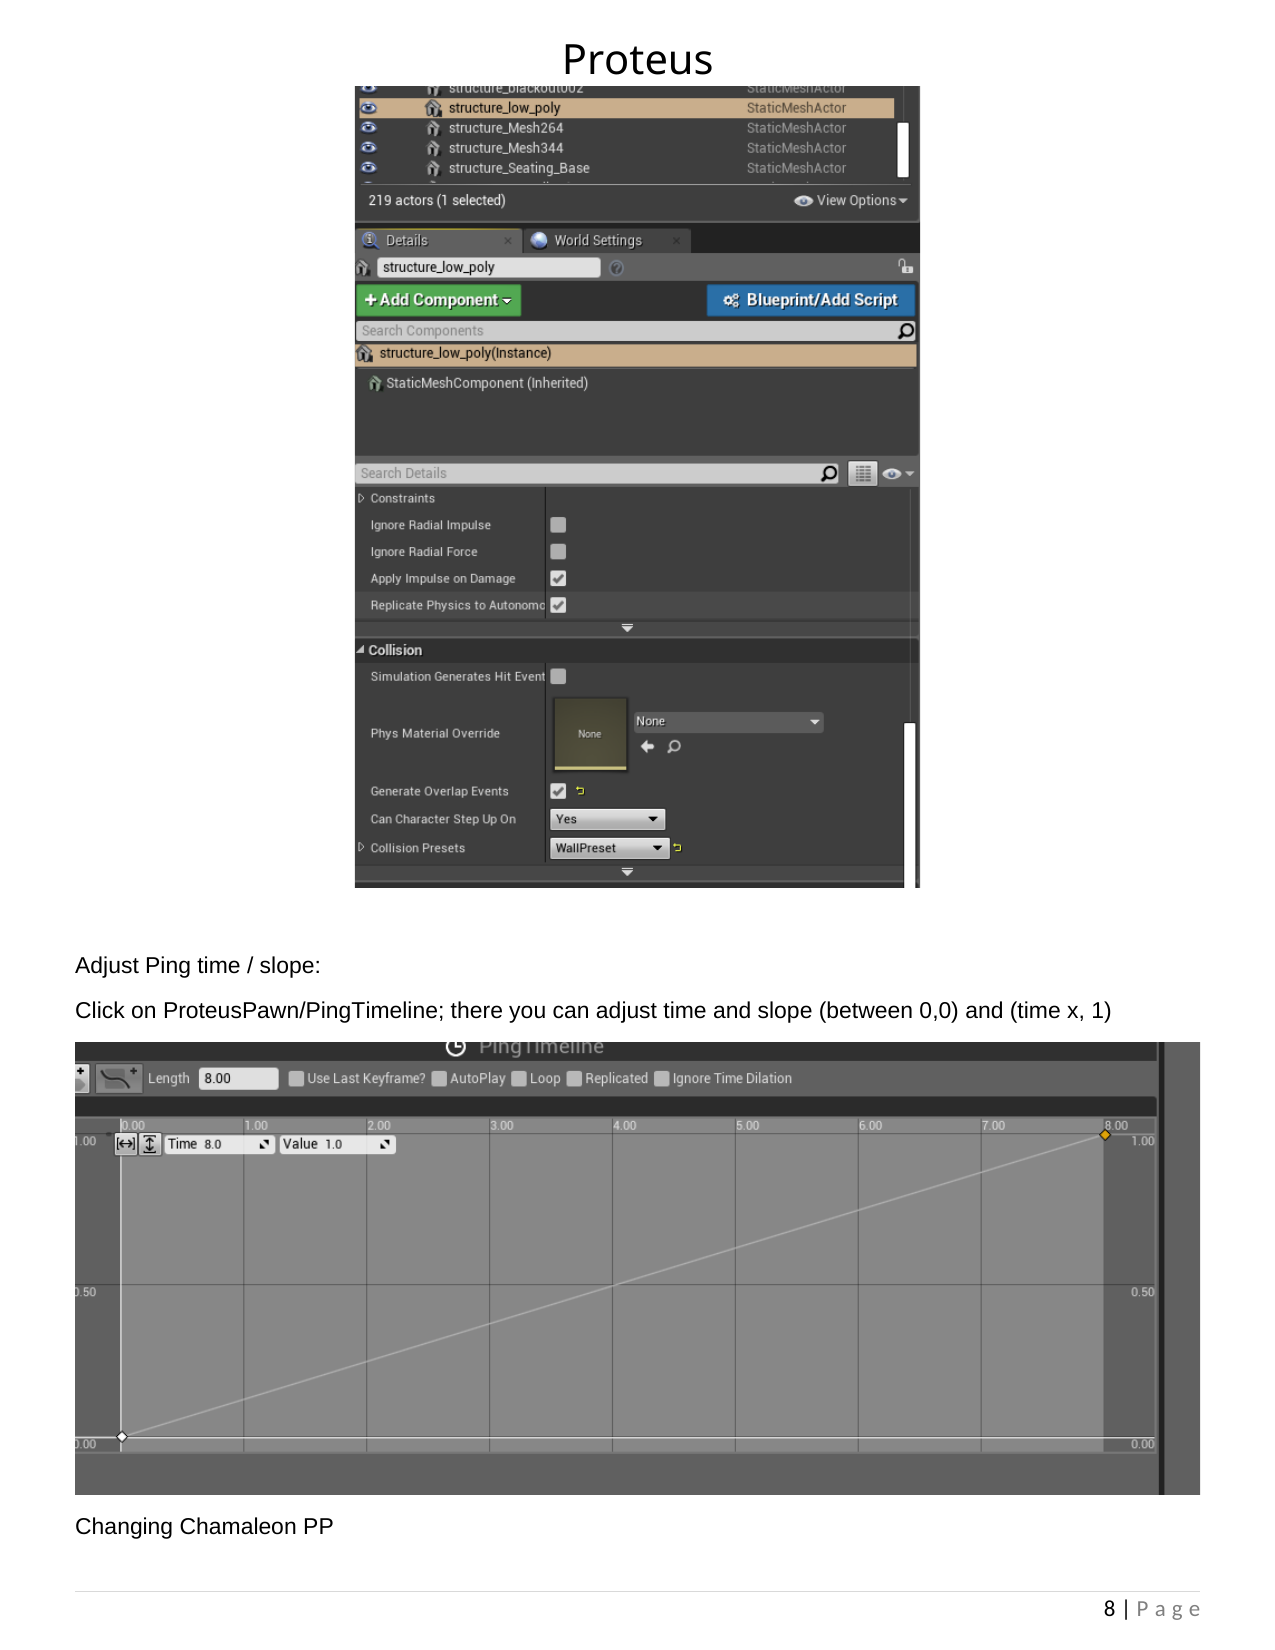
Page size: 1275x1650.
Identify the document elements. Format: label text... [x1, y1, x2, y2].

picture [354, 86, 921, 888]
text Adjust Ping time / slope: [75, 952, 1200, 978]
picture [75, 1042, 1200, 1495]
text Click on ProteusPawn/PingTimeline; there you can adjust time and slope (between 0,0) and (time x, 1) [75, 997, 1200, 1023]
text Changing Chamaleon PP [75, 1513, 1200, 1540]
